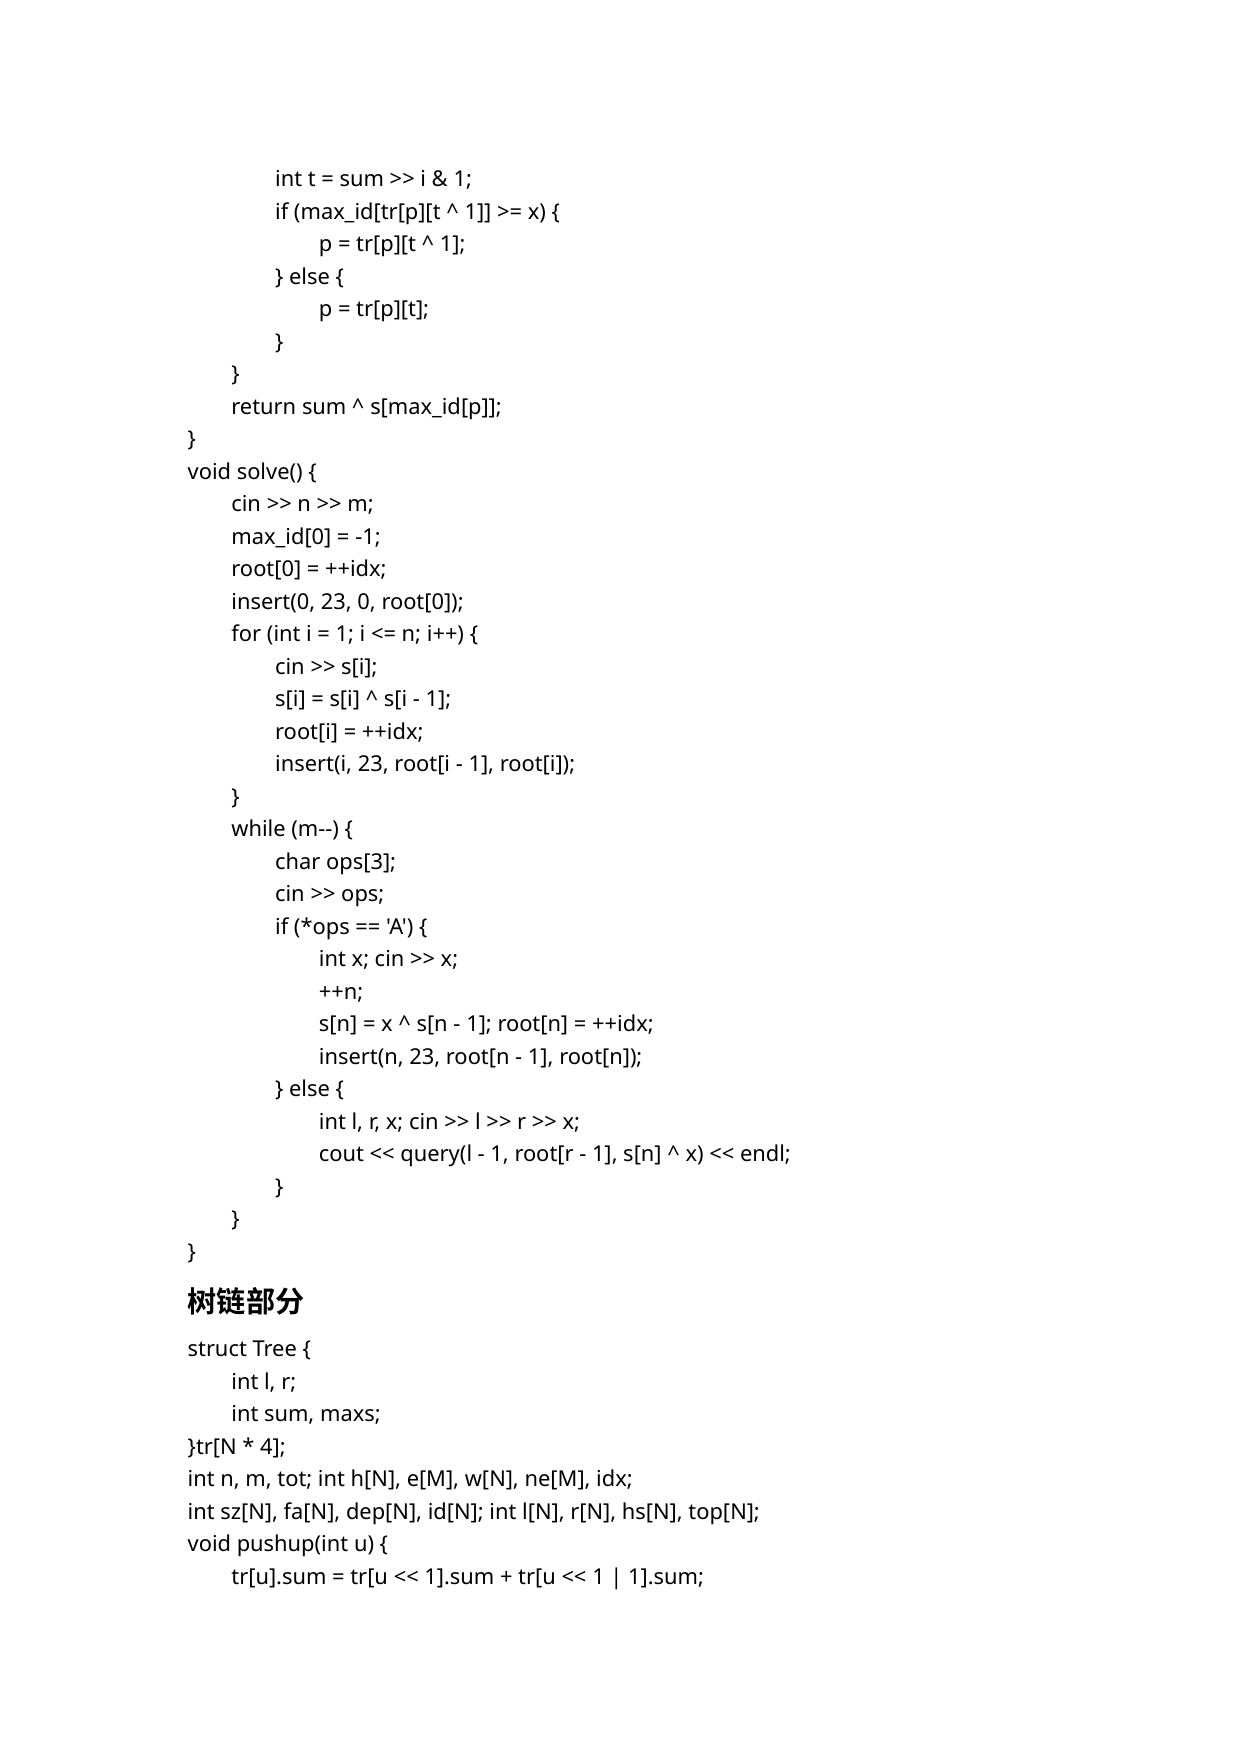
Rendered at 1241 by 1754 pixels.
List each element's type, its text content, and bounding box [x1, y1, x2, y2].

text }tr[N * 4]; [187, 1429, 1053, 1462]
text int t = sum >> i & 1; [187, 162, 1053, 194]
text int x; cin >> x; [187, 942, 1053, 974]
text p = tr[p][t ^ 1]; [187, 227, 1053, 259]
text p = tr[p][t]; [187, 292, 1053, 324]
text tr[u].sum = tr[u << 1].sum + tr[u << 1 | 1].sum; [187, 1559, 1053, 1592]
text cout << query(l - 1, root[r - 1], s[n] ^ x) << endl; [187, 1137, 1053, 1169]
text } [187, 422, 1053, 454]
text int l, r; [187, 1364, 1053, 1397]
text return sum ^ s[max_id[p]]; [187, 389, 1053, 422]
text insert(n, 23, root[n - 1], root[n]); [187, 1039, 1053, 1072]
text char ops[3]; [187, 844, 1053, 877]
text cin >> n >> m; [187, 487, 1053, 519]
text 树链部分 [187, 1267, 1053, 1332]
text if (max_id[tr[p][t ^ 1]] >= x) { [187, 194, 1053, 227]
text } [187, 779, 1053, 812]
text cin >> ops; [187, 877, 1053, 909]
text } else { [187, 1072, 1053, 1104]
text struct Tree { [187, 1332, 1053, 1364]
text ++n; [187, 974, 1053, 1007]
text s[i] = s[i] ^ s[i - 1]; [187, 682, 1053, 714]
text void solve() { [187, 454, 1053, 487]
text root[0] = ++idx; [187, 552, 1053, 584]
text for (int i = 1; i <= n; i++) { [187, 617, 1053, 649]
text insert(0, 23, 0, root[0]); [187, 584, 1053, 617]
text } [187, 1234, 1053, 1267]
text } [187, 1169, 1053, 1202]
text if (*ops == 'A') { [187, 909, 1053, 942]
text int n, m, tot; int h[N], e[M], w[N], ne[M], idx; [187, 1462, 1053, 1494]
text } [187, 357, 1053, 389]
text insert(i, 23, root[i - 1], root[i]); [187, 747, 1053, 779]
text root[i] = ++idx; [187, 714, 1053, 747]
text int sum, maxs; [187, 1397, 1053, 1429]
text void pushup(int u) { [187, 1527, 1053, 1559]
text s[n] = x ^ s[n - 1]; root[n] = ++idx; [187, 1007, 1053, 1039]
text int sz[N], fa[N], dep[N], id[N]; int l[N], r[N], hs[N], top[N]; [187, 1494, 1053, 1527]
text max_id[0] = -1; [187, 519, 1053, 552]
text } else { [187, 259, 1053, 292]
text } [187, 1202, 1053, 1234]
text while (m--) { [187, 812, 1053, 844]
text } [187, 324, 1053, 357]
text int l, r, x; cin >> l >> r >> x; [187, 1104, 1053, 1137]
text cin >> s[i]; [187, 649, 1053, 682]
